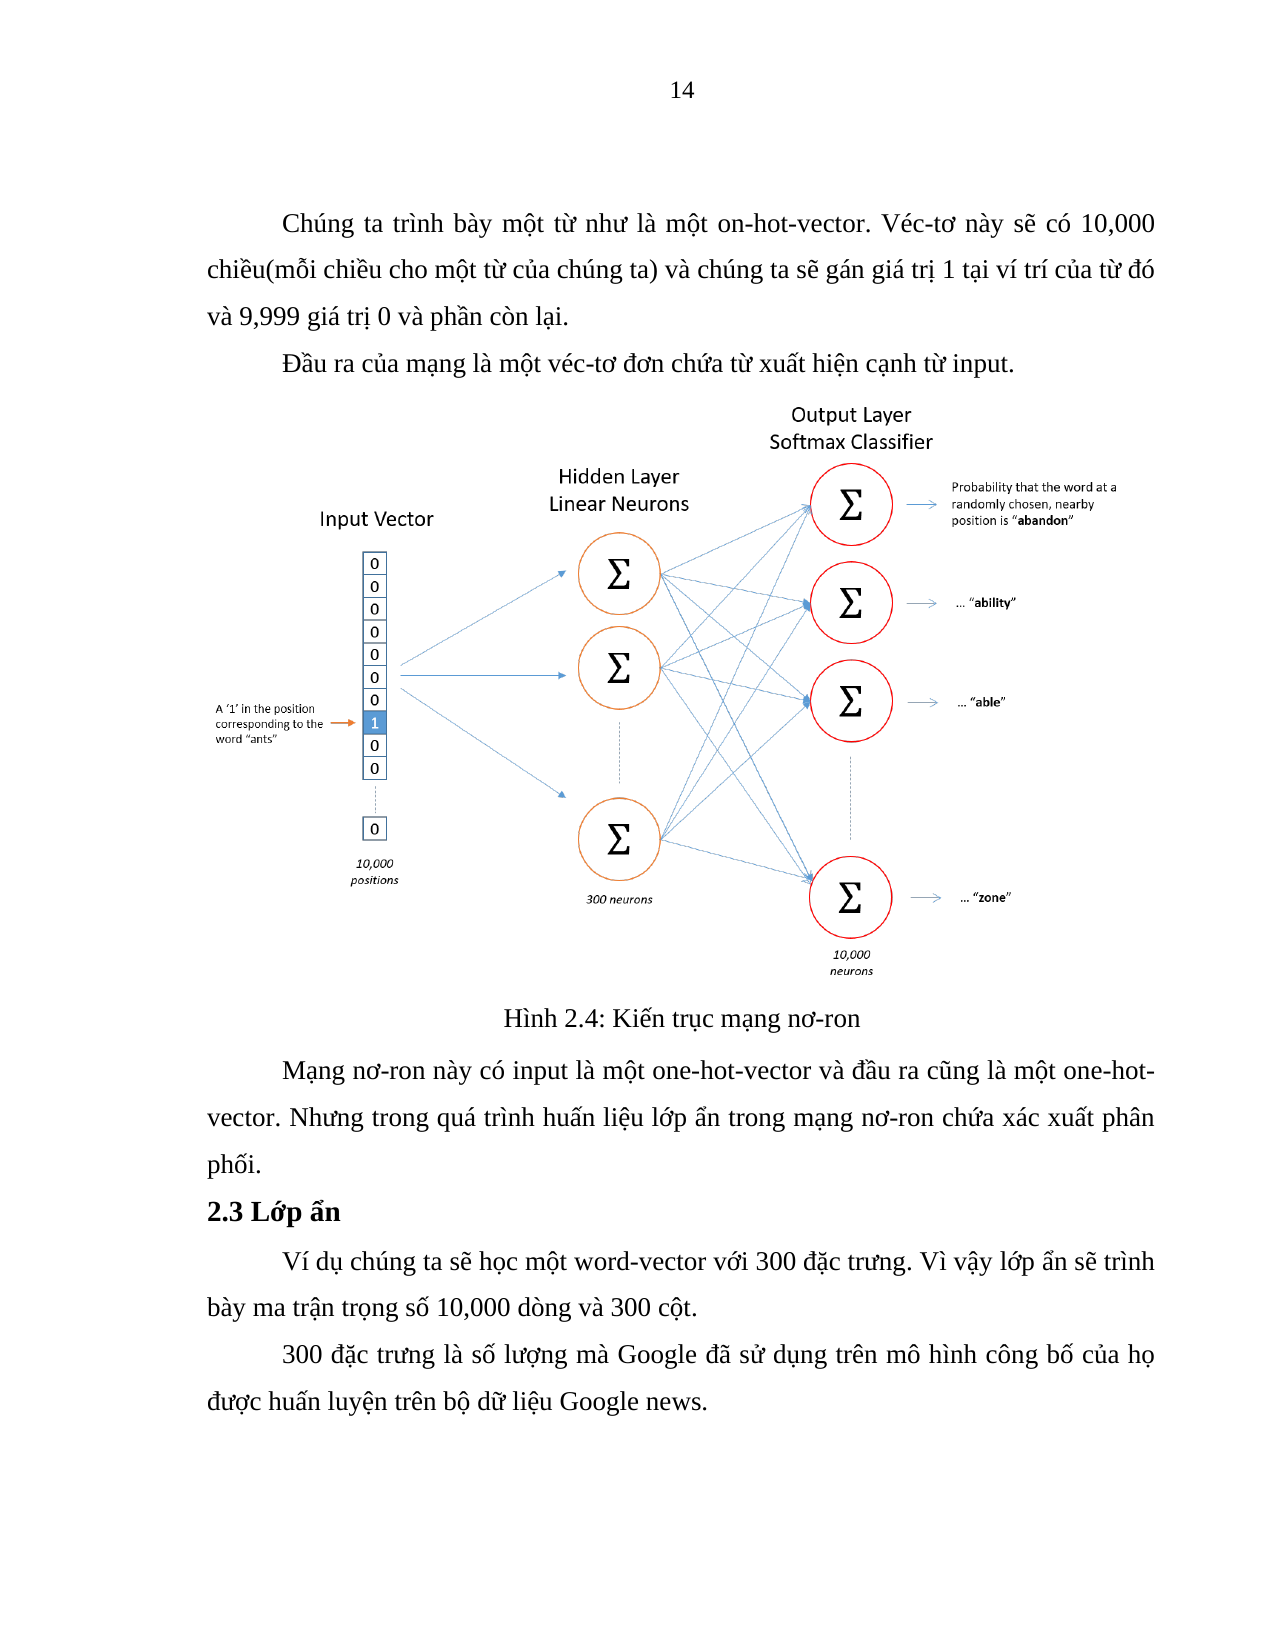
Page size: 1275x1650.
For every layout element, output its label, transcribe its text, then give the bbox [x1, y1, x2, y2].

text 2.3 Lớp ẩn [207, 1194, 1157, 1228]
text Đầu ra của mạng là một véc-tơ đơn chứa từ xuất hiện cạnh từ input. [207, 347, 1157, 378]
text Mạng nơ-ron này có input là một one-hot-vector và đầu ra cũng là một one-hot-vector. Nhưng trong quá trình huấn liệu lớp ẩn trong mạng nơ-ron chứa xác xuất phân phối. [207, 1054, 1157, 1179]
text Chúng ta trình bày một từ như là một on-hot-vector. Véc-tơ này sẽ có 10,000 chiều(mỗi chiều cho một từ của chúng ta) và chúng ta sẽ gán giá trị 1 tại ví trí của từ đó và 9,999 giá trị 0 và phần còn lại. [207, 207, 1157, 331]
text Ví dụ chúng ta sẽ học một word-vector với 300 đặc trưng. Vì vậy lớp ẩn sẽ trình bày ma trận trọng số 10,000 dòng và 300 cột. [207, 1245, 1157, 1322]
text 300 đặc trưng là số lượng mà Google đã sử dụng trên mô hình công bố của họ được huấn luyện trên bộ dữ liệu Google news. [207, 1338, 1157, 1416]
picture [206, 393, 1157, 987]
